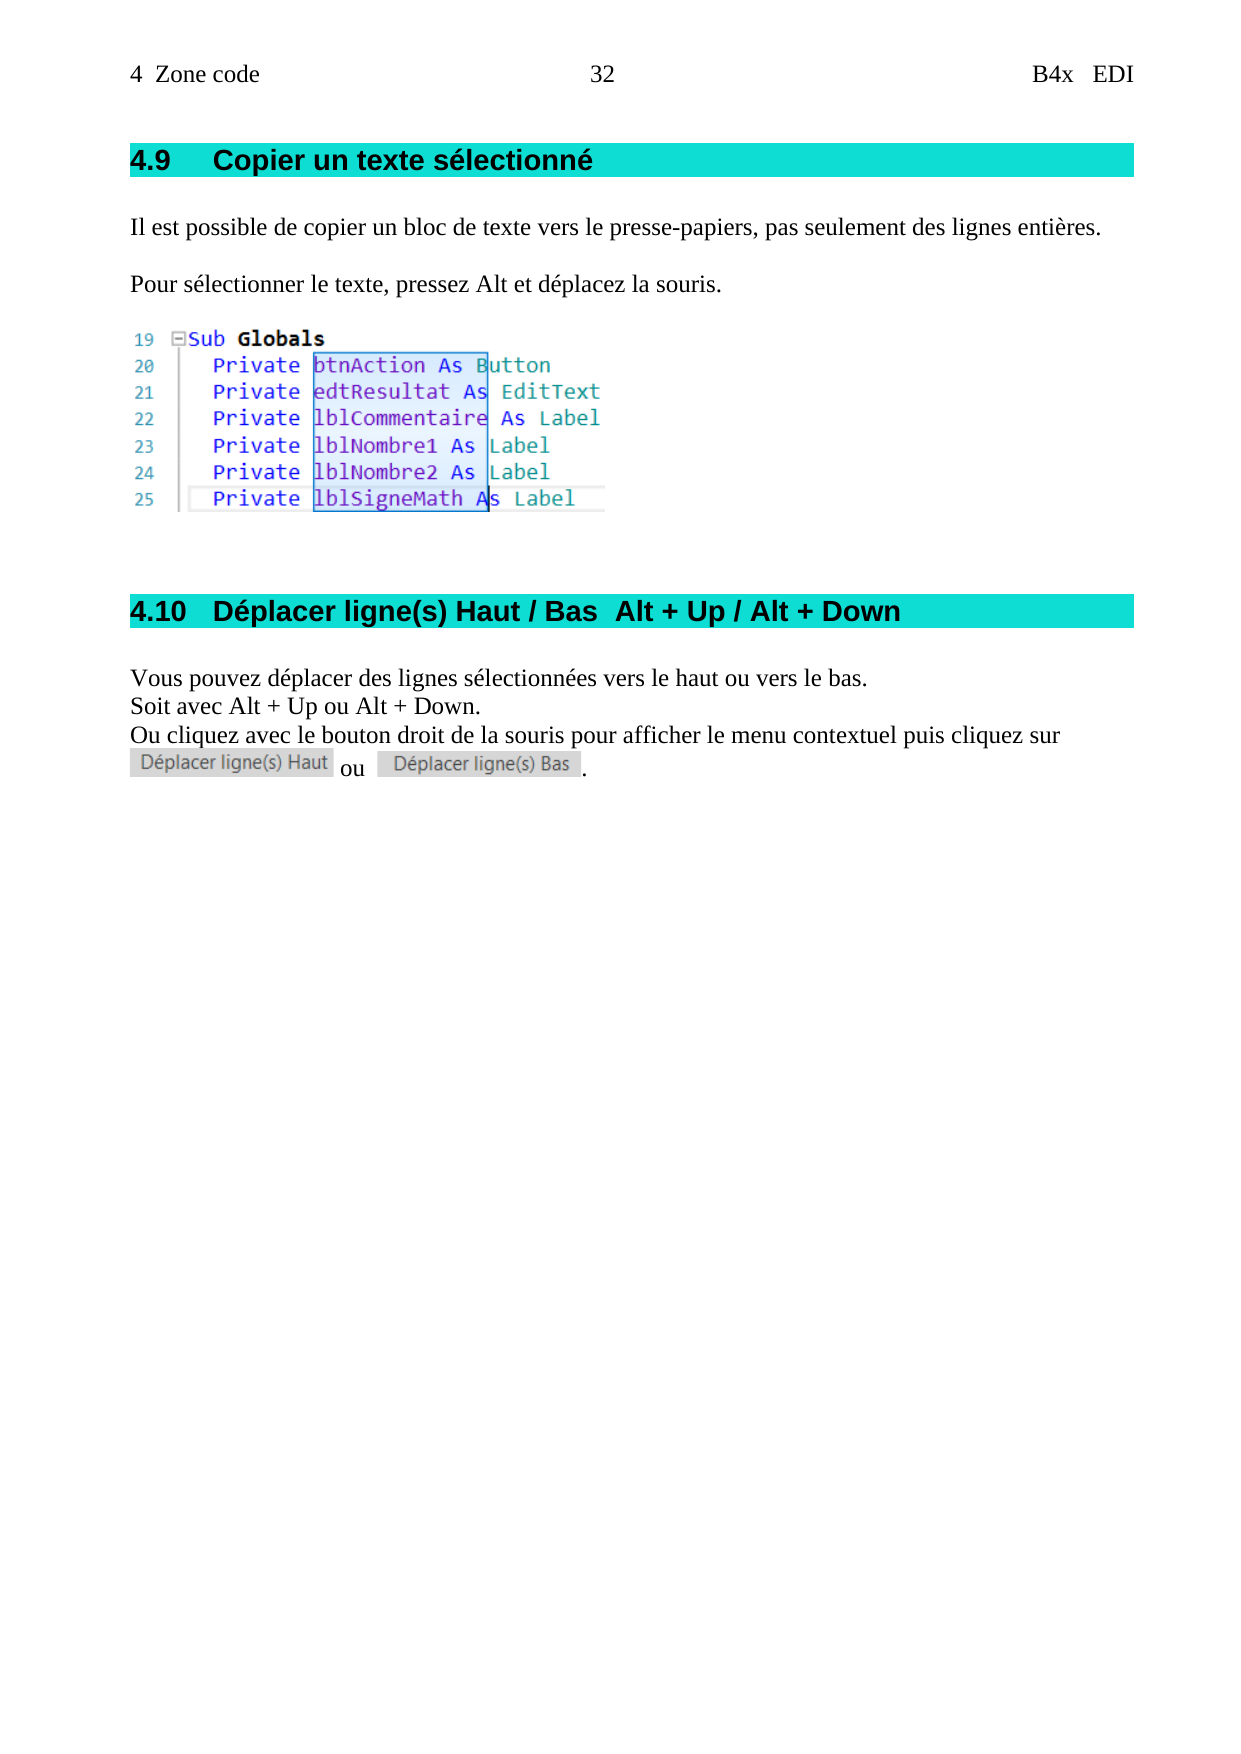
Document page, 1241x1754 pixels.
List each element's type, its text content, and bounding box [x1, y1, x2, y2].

text Soit avec Alt + Up ou Alt + Down. [130, 691, 1134, 720]
picture [129, 748, 334, 777]
picture [377, 751, 582, 777]
text Il est possible de copier un bloc de texte vers le presse-papiers, pas seulement des lignes entières. [130, 212, 1134, 240]
text Vous pouvez déplacer des lignes sélectionnées vers le haut ou vers le bas. [130, 663, 1134, 691]
subtitle Copier un texte sélectionné [130, 143, 1134, 177]
text Ou cliquez avec le bouton droit de la souris pour afficher le menu contextuel puis cliquez sur ou . [130, 720, 1134, 782]
picture [129, 326, 605, 512]
text Pour sélectionner le texte, pressez Alt et déplacez la souris. [130, 269, 1134, 298]
subtitle Déplacer ligne(s) Haut / Bas Alt + Up / Alt + Down [130, 594, 1134, 628]
